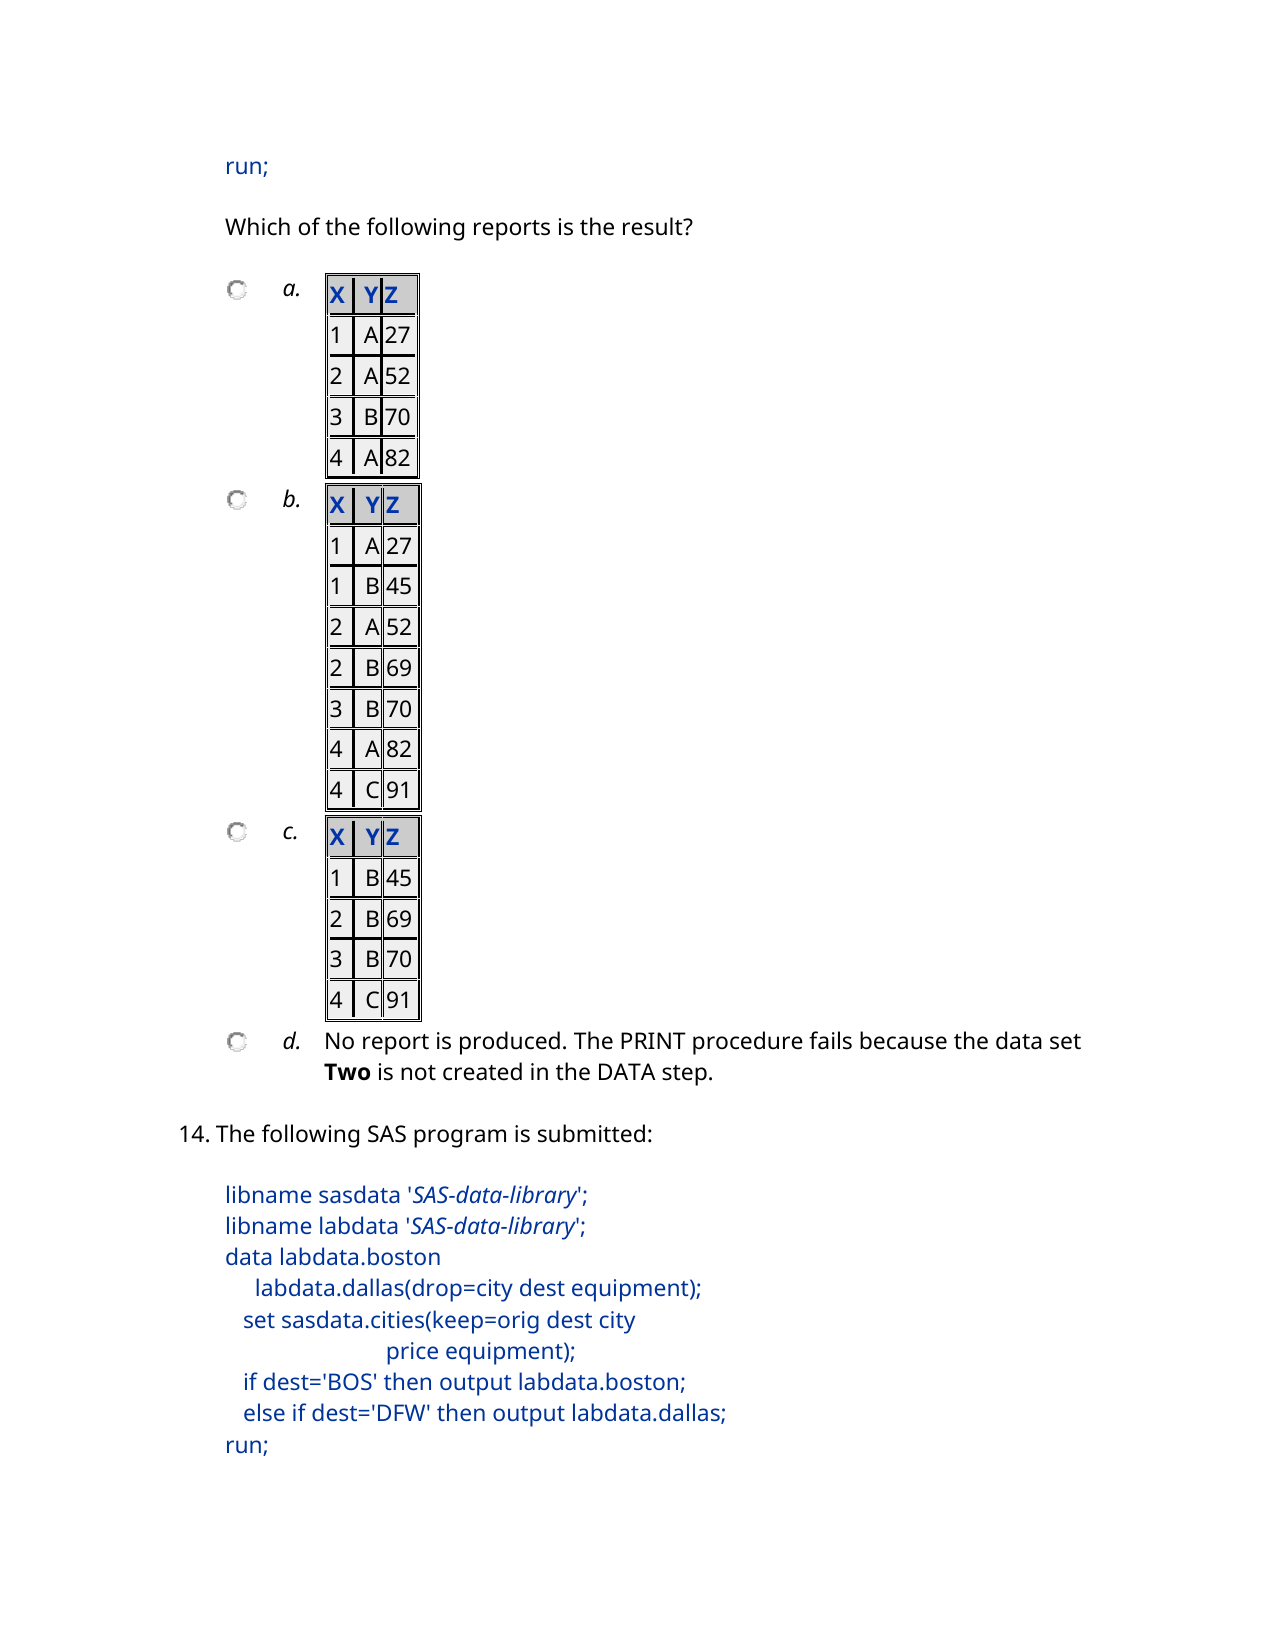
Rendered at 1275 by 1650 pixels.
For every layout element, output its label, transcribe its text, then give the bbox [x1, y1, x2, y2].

list The following SAS program is submitted: [178, 1118, 1125, 1149]
text set sasdata.cities(keep=orig dest city [225, 1303, 1125, 1335]
table_cell [224, 1023, 275, 1089]
text run; [225, 1428, 1125, 1460]
table_cell [322, 813, 1133, 1023]
table_header [224, 271, 275, 481]
text price equipment); [225, 1335, 1125, 1366]
table_cell No report is produced. The PRINT procedure fails because the data set Two is not created in the DATA step. [322, 1023, 1133, 1089]
text if dest='BOS' then output labdata.boston; [225, 1366, 1125, 1397]
table_cell [224, 813, 275, 1023]
table_cell b. [275, 481, 322, 813]
table_cell d. [275, 1023, 322, 1089]
text run; [225, 150, 1125, 181]
text labdata.dallas(drop=city dest equipment); [225, 1272, 1125, 1303]
text libname sasdata 'SAS-data-library'; [225, 1178, 1125, 1210]
table_header [322, 271, 1133, 481]
text libname labdata 'SAS-data-library'; [225, 1210, 1125, 1241]
table_cell c. [275, 813, 322, 1023]
table_cell [322, 481, 1133, 813]
table_header a. [275, 271, 322, 481]
text Which of the following reports is the result? [225, 210, 1125, 242]
table_cell [224, 481, 275, 813]
text data labdata.boston [225, 1241, 1125, 1272]
text else if dest='DFW' then output labdata.dallas; [225, 1397, 1125, 1428]
